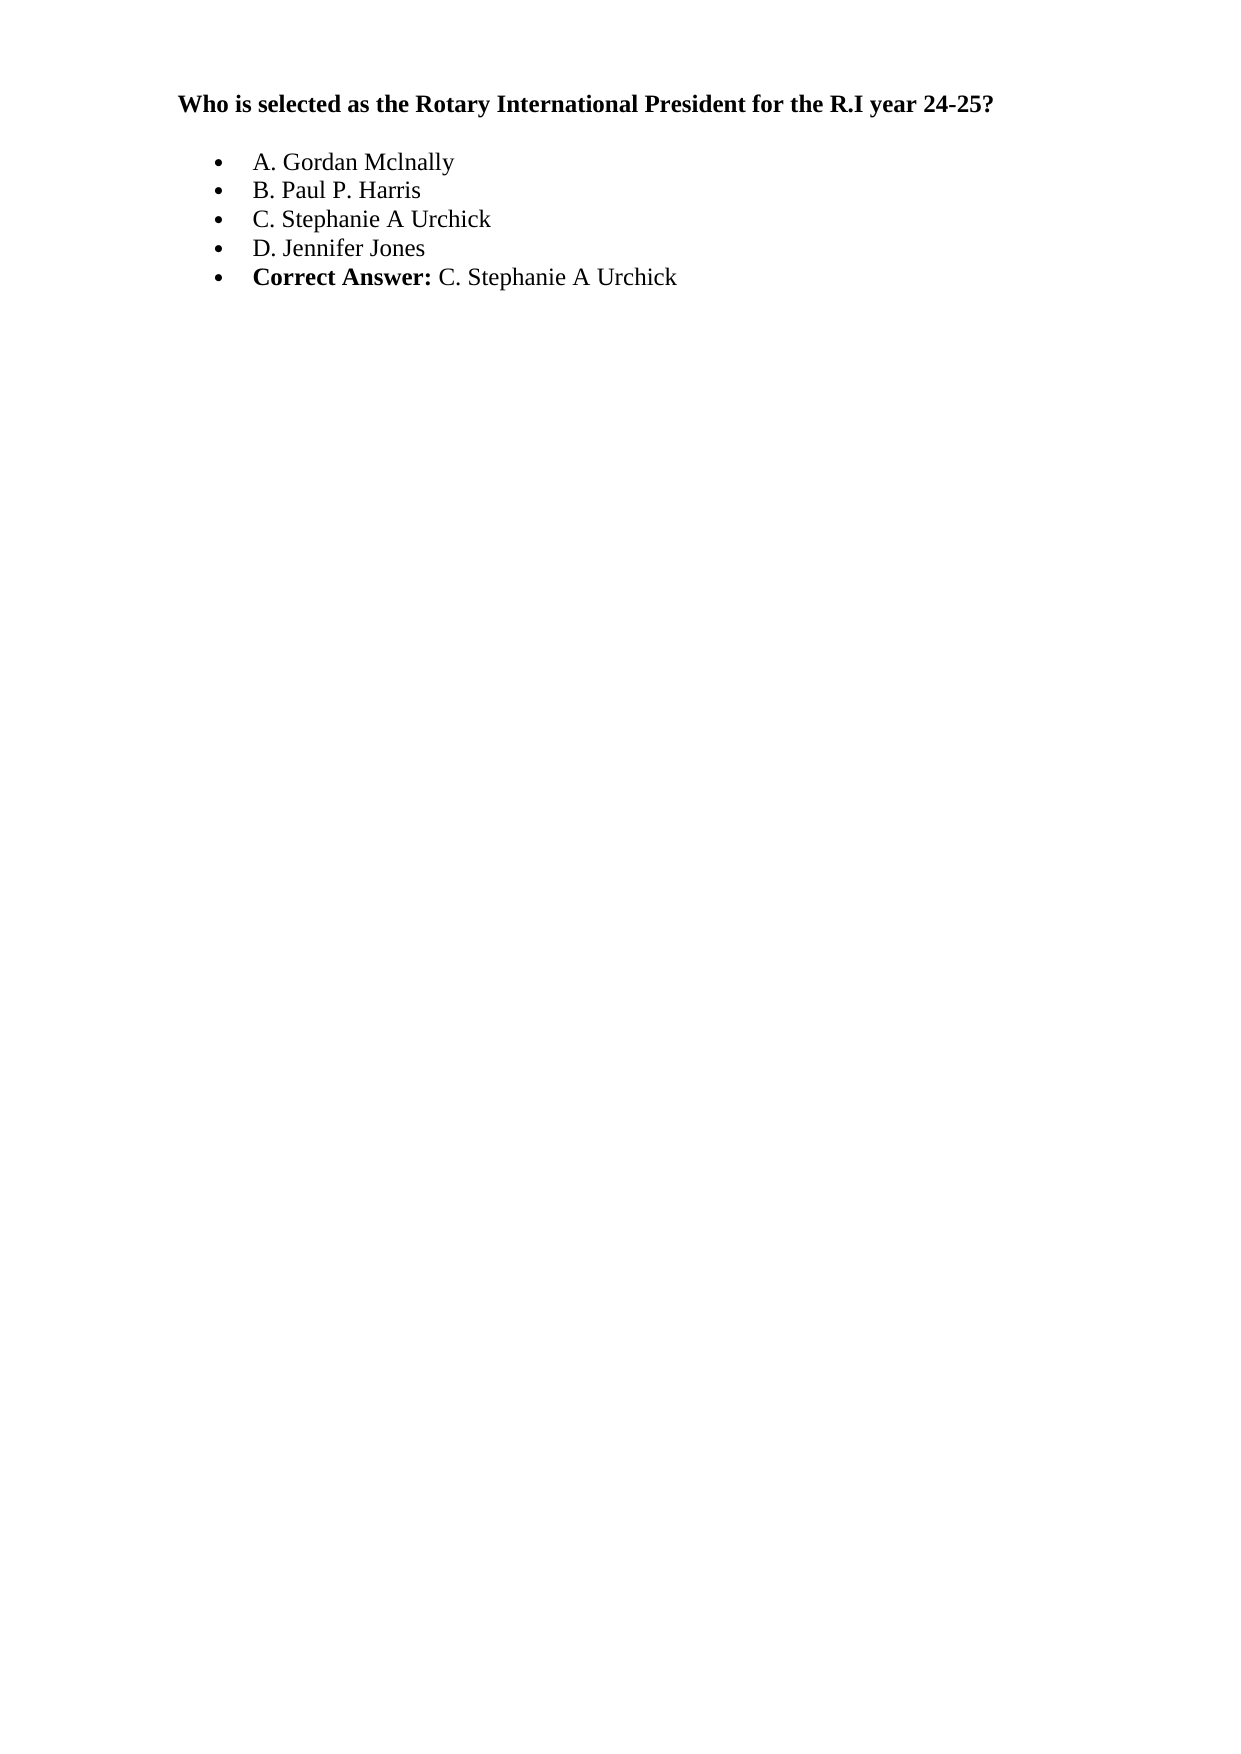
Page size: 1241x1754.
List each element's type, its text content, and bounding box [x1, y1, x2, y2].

list D. Jennifer Jones [215, 233, 1122, 262]
list B. Paul P. Harris [215, 175, 1122, 204]
list Correct Answer: C. Stephanie A Urchick [215, 262, 1122, 290]
list A. Gordan Mclnally [215, 147, 1122, 175]
text Who is selected as the Rotary International President for the R.I year 24-25? [177, 89, 1122, 117]
list C. Stephanie A Urchick [215, 204, 1122, 233]
